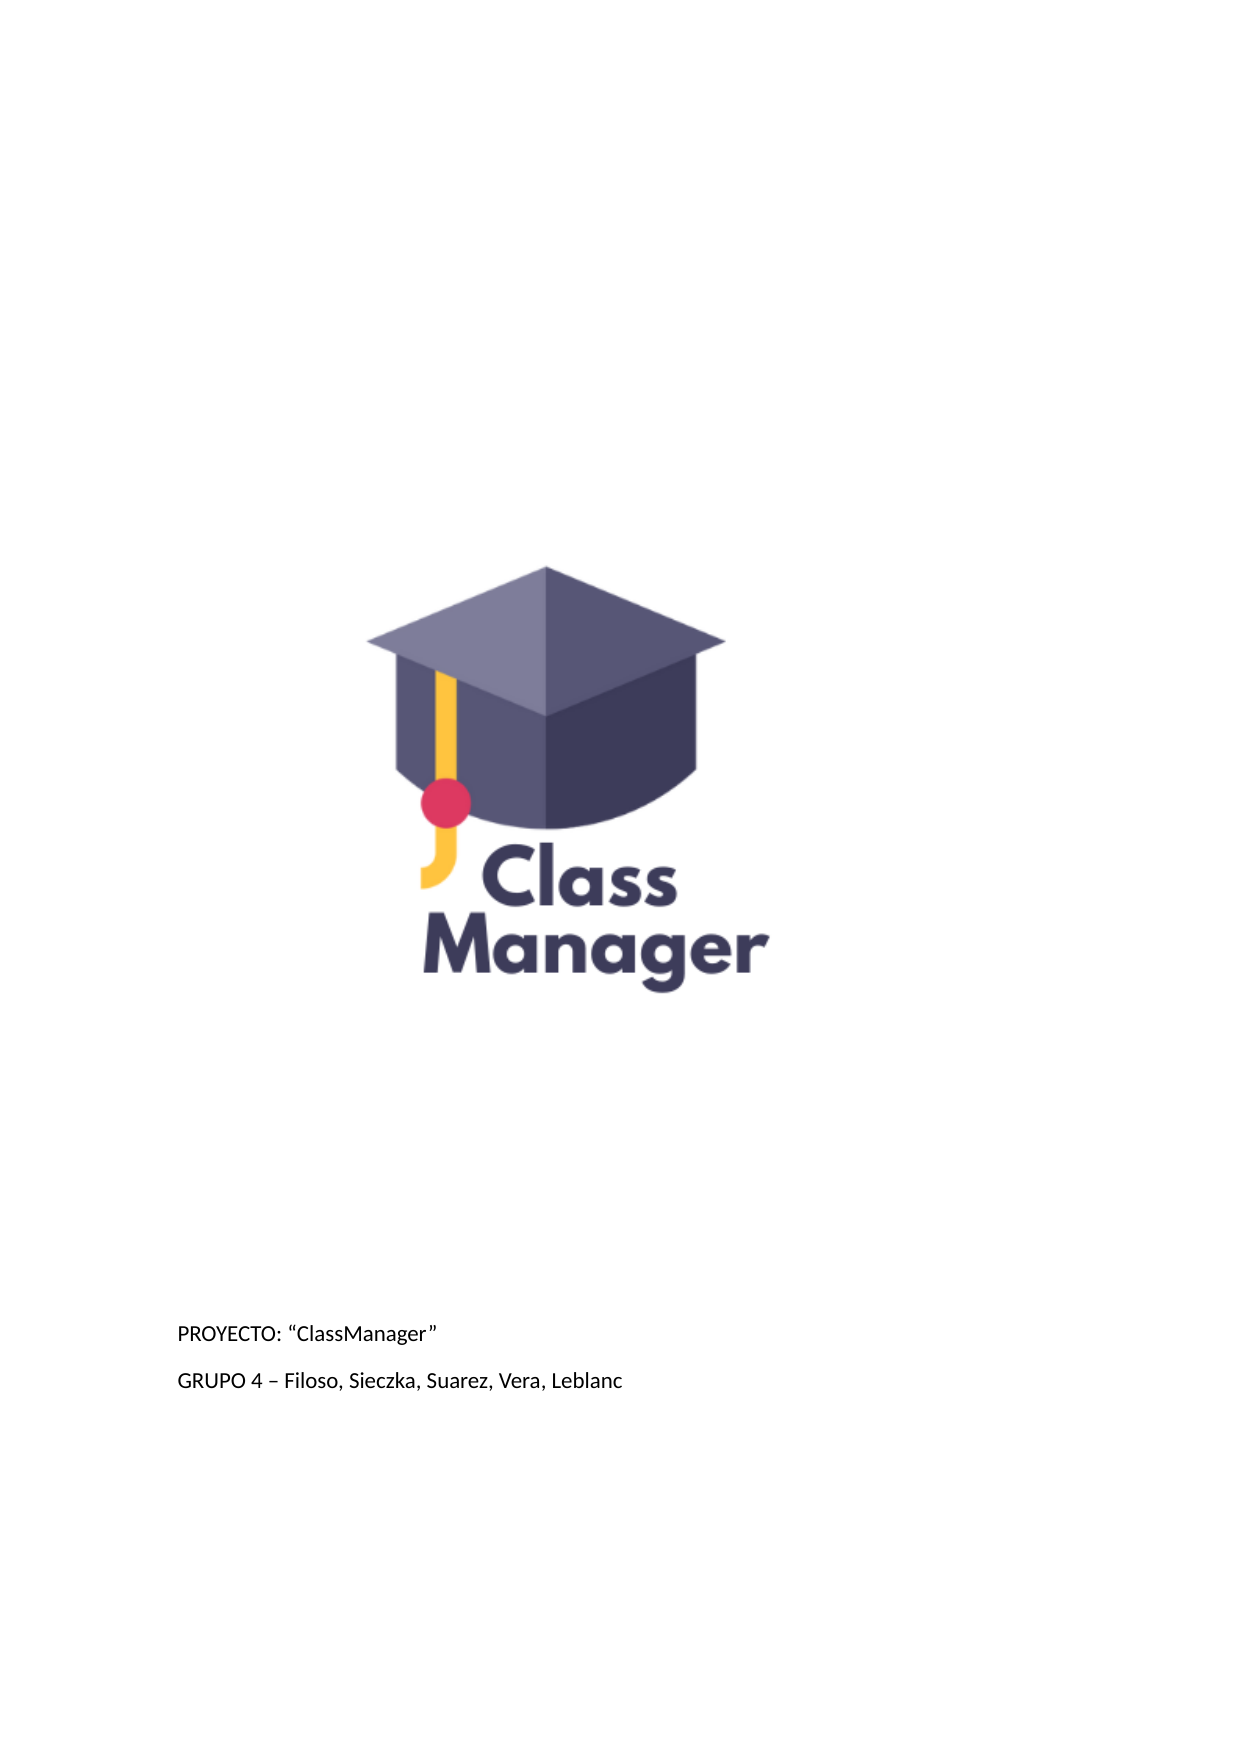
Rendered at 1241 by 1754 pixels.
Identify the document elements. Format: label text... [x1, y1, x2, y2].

text PROYECTO: “ClassManager” [177, 1319, 1063, 1347]
text GRUPO 4 – Filoso, Sieczka, Suarez, Vera, Leblanc [177, 1366, 1063, 1394]
picture [177, 382, 956, 1161]
